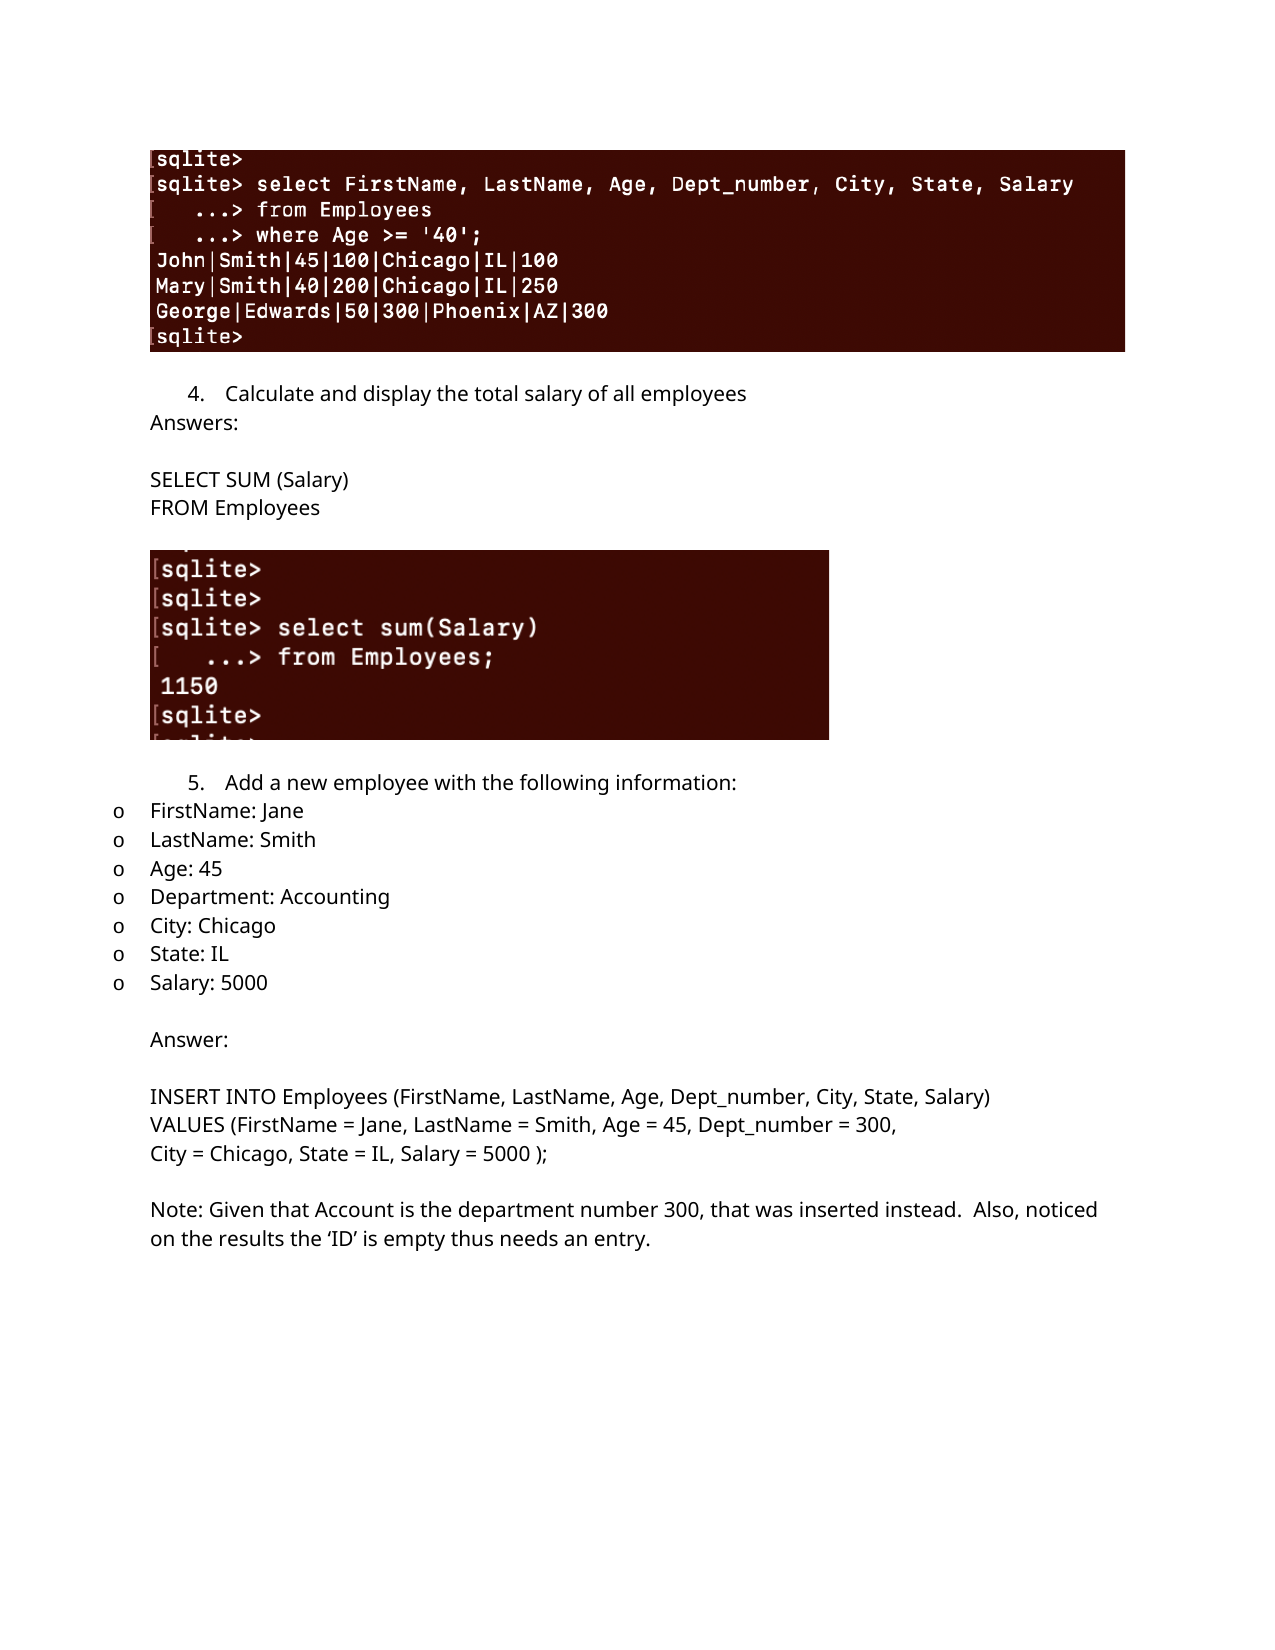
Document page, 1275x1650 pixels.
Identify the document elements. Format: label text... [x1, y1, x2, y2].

list Calculate and display the total salary of all employees [187, 379, 1125, 408]
text SELECT SUM (Salary) [150, 465, 1125, 493]
text VALUES (FirstName = Jane, LastName = Smith, Age = 45, Dept_number = 300, [150, 1110, 1125, 1139]
list State: IL [112, 939, 1125, 968]
list Salary: 5000 [112, 968, 1125, 996]
list FirstName: Jane [112, 797, 1125, 825]
text Note: Given that Account is the department number 300, that was inserted instead. Also, noticed on the results the ‘ID’ is empty thus needs an entry. [150, 1196, 1125, 1252]
text INSERT INTO Employees (FirstName, LastName, Age, Dept_number, City, State, Salary) [150, 1082, 1125, 1110]
list Age: 45 [112, 854, 1125, 882]
list Department: Accounting [112, 882, 1125, 911]
picture [150, 550, 830, 740]
text City = Chicago, State = IL, Salary = 5000 ); [150, 1139, 1125, 1167]
picture [150, 150, 1125, 352]
list LastName: Smith [112, 825, 1125, 854]
list Add a new employee with the following information: [187, 768, 1125, 797]
text FROM Employees [150, 493, 1125, 522]
text Answers: [150, 408, 1125, 436]
list City: Chicago [112, 911, 1125, 939]
text Answer: [150, 1025, 1125, 1053]
